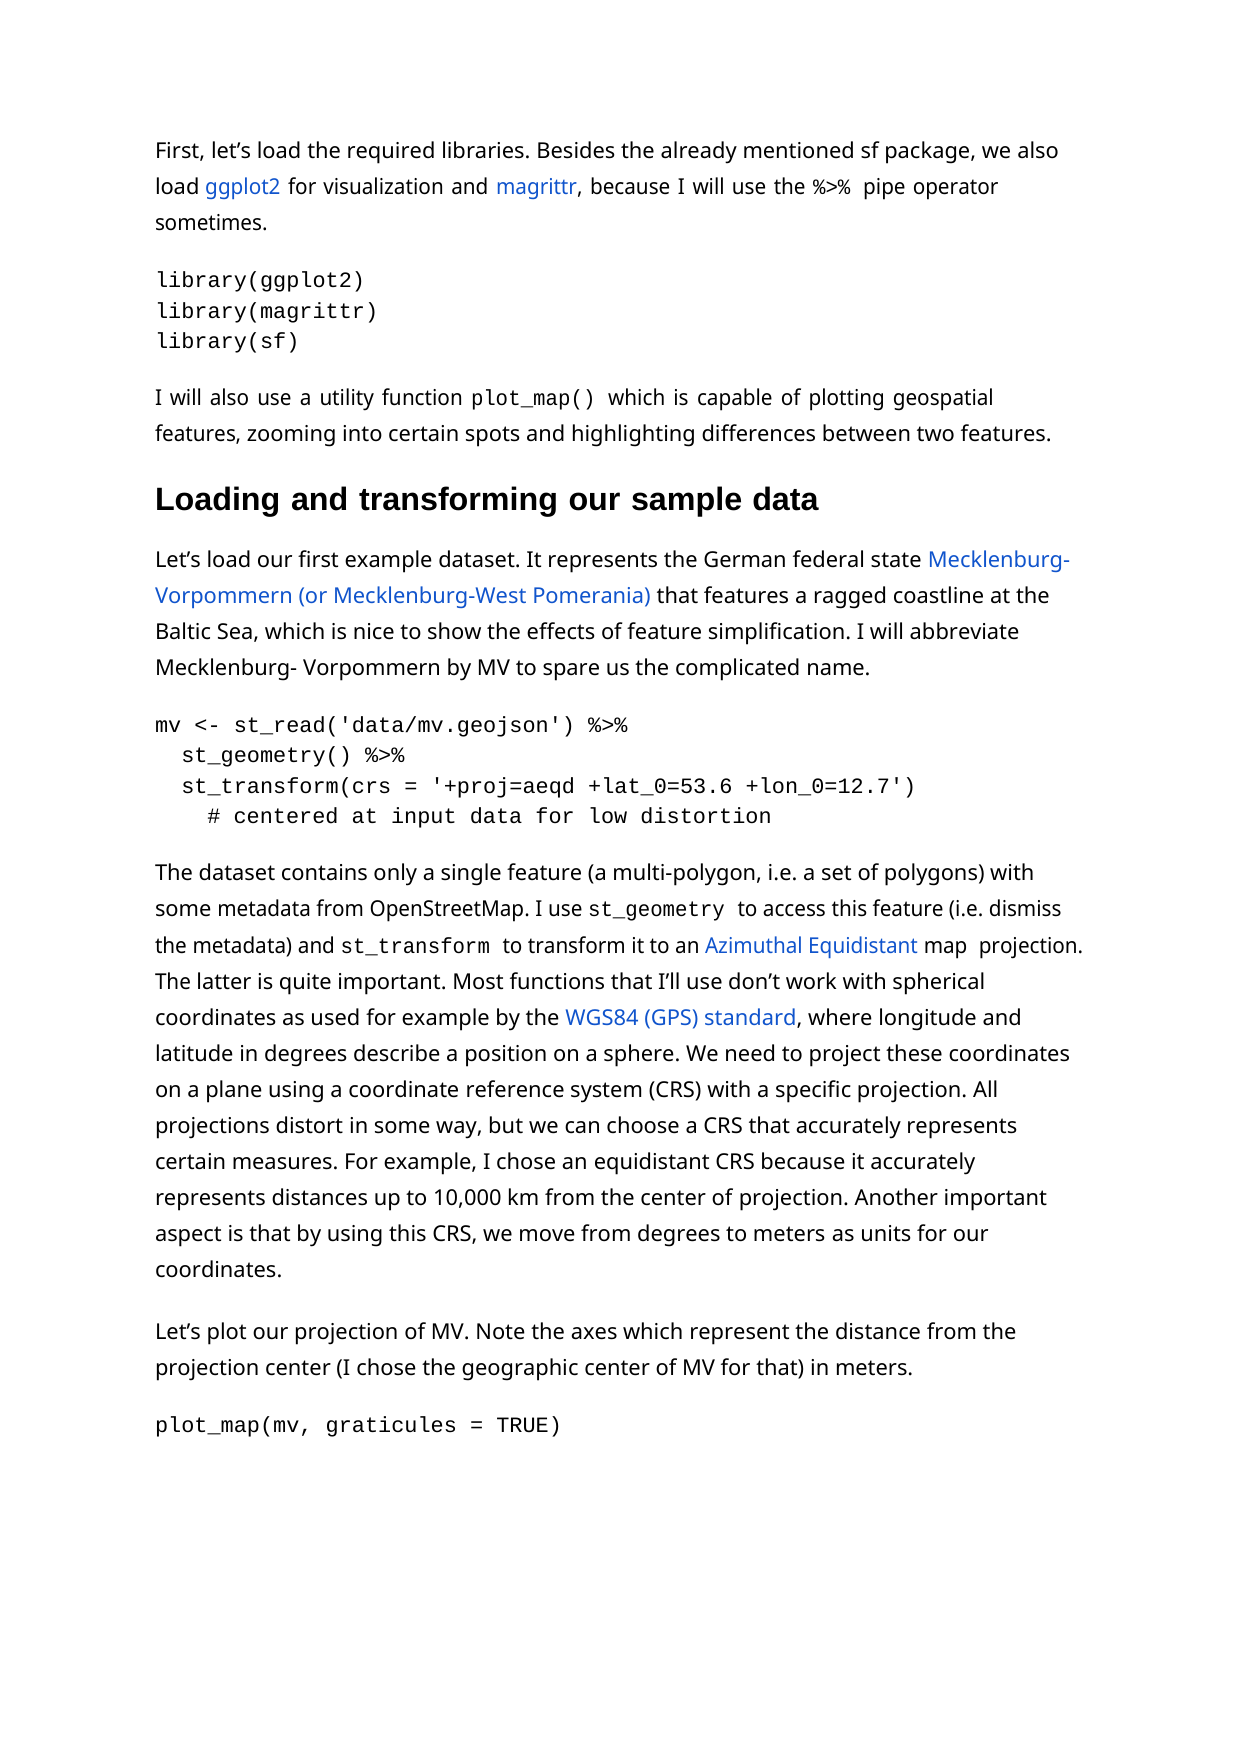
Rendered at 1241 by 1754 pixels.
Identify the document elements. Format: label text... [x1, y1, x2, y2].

text I will also use a utility function plot_map() which is capable of plotting geospatial features, zooming into certain spots and highlighting differences between two features. [155, 382, 1078, 448]
text st_transform(crs = '+proj=aeqd +lat_0=53.6 +lon_0=12.7') # centered at input data for low distortion [181, 775, 918, 830]
text plot_map(mv, graticules = TRUE) [155, 1414, 1096, 1438]
subtitle Loading and transforming our sample data [155, 481, 1096, 518]
text Let’s load our first example dataset. It represents the German federal state Mecklenburg- Vorpommern (or Mecklenburg-West Pomerania) that features a ragged coastline at the Baltic Sea, which is nice to show the effects of feature simplification. I will abbreviate Mecklenburg- Vorpommern by MV to spare us the complicated name. [155, 544, 1078, 682]
text Let’s plot our projection of MV. Note the axes which represent the distance from the projection center (I chose the geographic center of MV for that) in meters. [155, 1316, 1078, 1382]
text The dataset contains only a single feature (a multi-polygon, i.e. a set of polygons) with some metadata from OpenStreetMap. I use st_geometry to access this feature (i.e. dismiss the metadata) and st_transform to transform it to an Azimuthal Equidistant map projection. The latter is quite important. Most functions that I’ll use don’t work with spherical coordinates as used for example by the WGS84 (GPS) standard, where longitude and latitude in degrees describe a position on a sphere. We need to project these coordinates on a plane using a coordinate reference system (CRS) with a specific projection. All projections distort in some way, but we can choose a CRS that accurately represents certain measures. For example, I chose an equidistant CRS because it accurately represents distances up to 10,000 km from the center of projection. Another important aspect is that by using this CRS, we move from degrees to meters as units for our coordinates. [155, 857, 1086, 1284]
text mv <- st_read('data/mv.geojson') %>% st_geometry() %>% [155, 714, 629, 769]
text First, let’s load the required libraries. Besides the already mentioned sf package, we also load ggplot2 for visualization and magrittr, because I will use the %>% pipe operator sometimes. [155, 135, 1078, 237]
text library(ggplot2) library(magrittr) library(sf) [155, 269, 379, 355]
